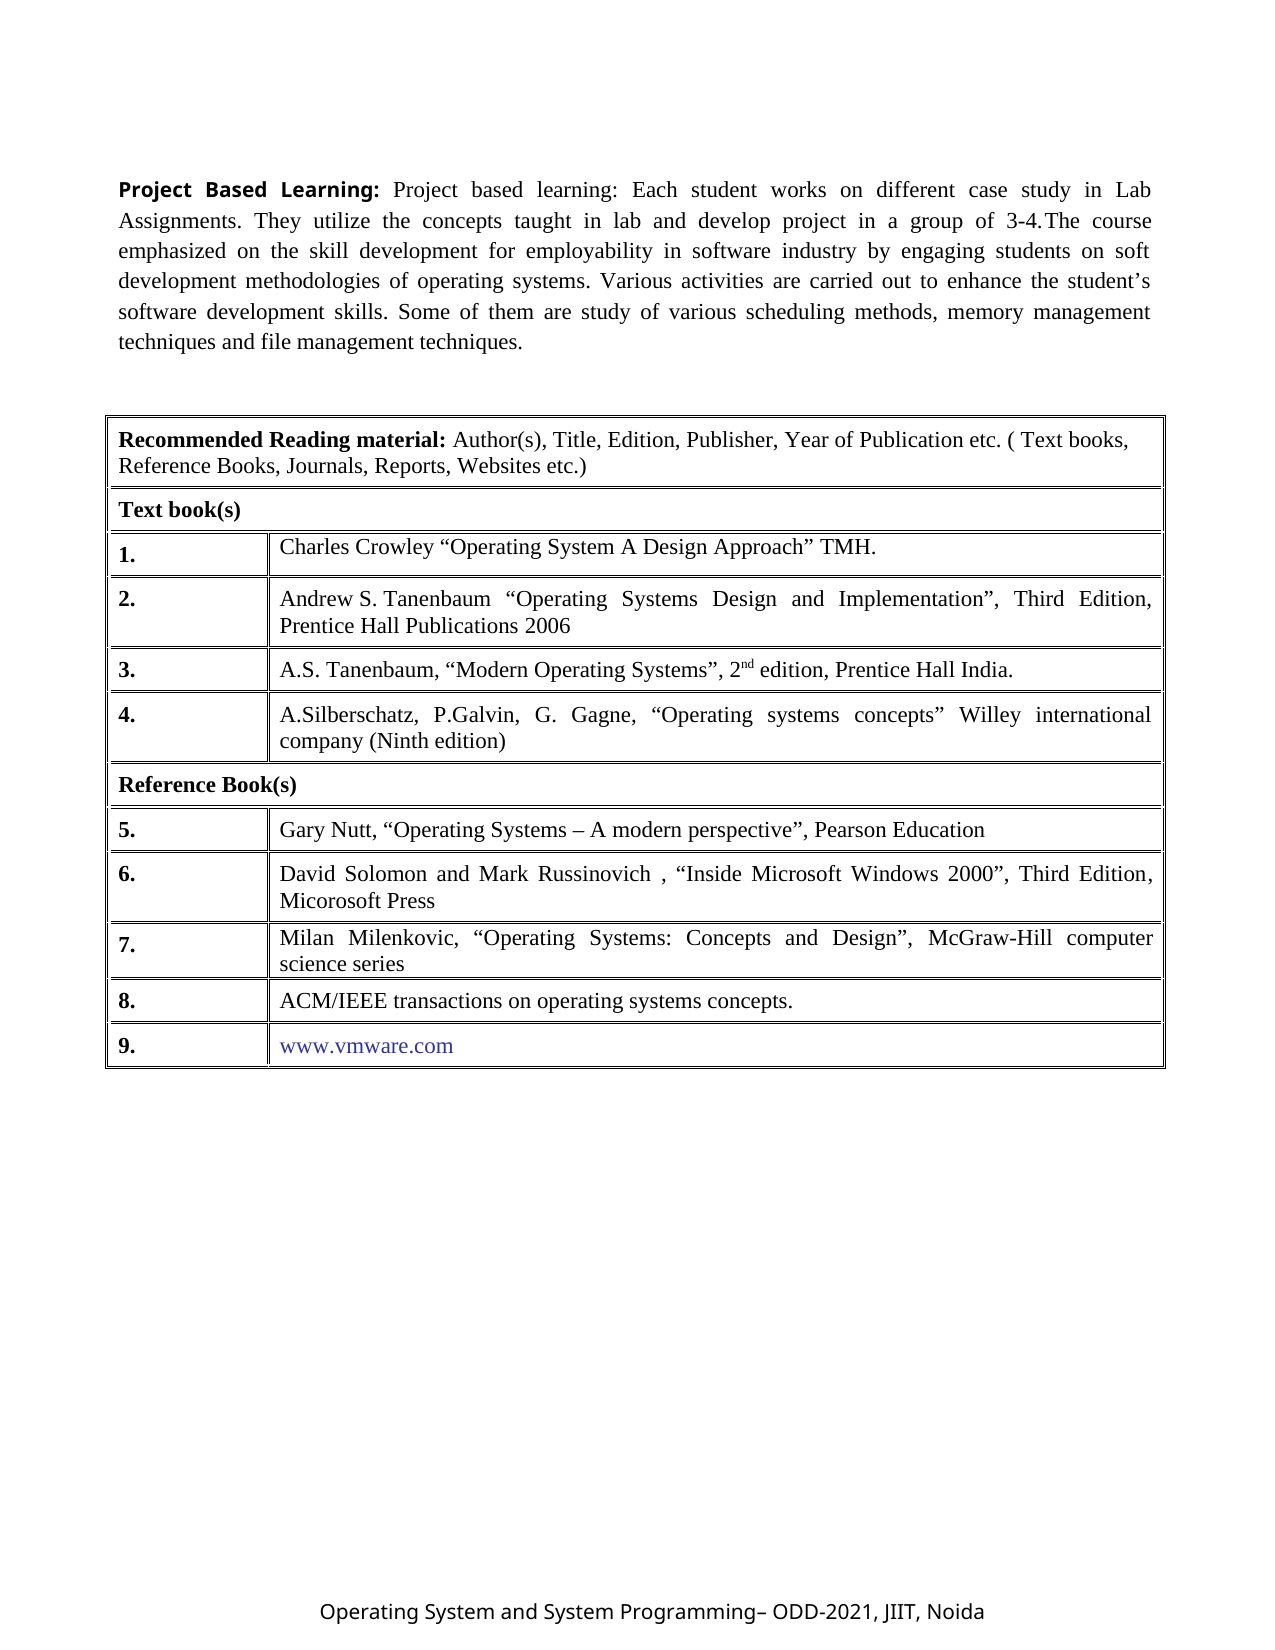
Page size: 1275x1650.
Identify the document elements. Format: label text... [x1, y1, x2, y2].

table_cell Gary Nutt, “Operating Systems – A modern perspective”, Pearson Education [268, 805, 1164, 850]
table_cell David Solomon and Mark Russinovich , “Inside Microsoft Windows 2000”, Third Edition, Micorosoft Press [268, 850, 1164, 921]
table_header Recommended Reading material: Author(s), Title, Edition, Publisher, Year of Publication etc. ( Text books, Reference Books, Journals, Reports, Websites etc.) [108, 418, 1163, 486]
table_cell Text book(s) [108, 486, 1163, 530]
table_cell Charles Crowley “Operating System A Design Approach” TMH. [268, 530, 1164, 575]
table_cell 6. [107, 850, 268, 921]
text Project Based Learning: Project based learning: Each student works on different case study in Lab Assignments. They utilize the concepts taught in lab and develop project in a group of 3-4.The course emphasized on the skill development for employability in software industry by engaging students on soft development methodologies of operating systems. Various activities are carried out to enhance the student’s software development skills. Some of them are study of various scheduling methods, memory management techniques and file management techniques. [118, 175, 1152, 354]
table_cell www.vmware.com [268, 1021, 1164, 1066]
table_cell 8. [108, 977, 267, 1021]
table_cell 2. [108, 575, 267, 646]
table_cell Reference Book(s) [107, 761, 1164, 805]
table_cell A.S. Tanenbaum, “Modern Operating Systems”, 2nd edition, Prentice Hall India. [270, 646, 1163, 690]
table_cell ACM/IEEE transactions on operating systems concepts. [270, 977, 1163, 1021]
table_cell Andrew S. Tanenbaum “Operating Systems Design and Implementation”, Third Edition, Prentice Hall Publications 2006 [270, 575, 1163, 646]
table_cell 3. [108, 646, 267, 690]
table_cell 1. [107, 530, 268, 575]
table_cell 9. [107, 1021, 268, 1066]
table_cell A.Silberschatz, P.Galvin, G. Gagne, “Operating systems concepts” Willey international company (Ninth edition) [268, 690, 1164, 761]
table_cell Milan Milenkovic, “Operating Systems: Concepts and Design”, McGraw-Hill computer science series [270, 921, 1163, 977]
table_cell 7. [108, 921, 267, 977]
table_cell 5. [107, 805, 268, 850]
table_cell 4. [107, 690, 268, 761]
